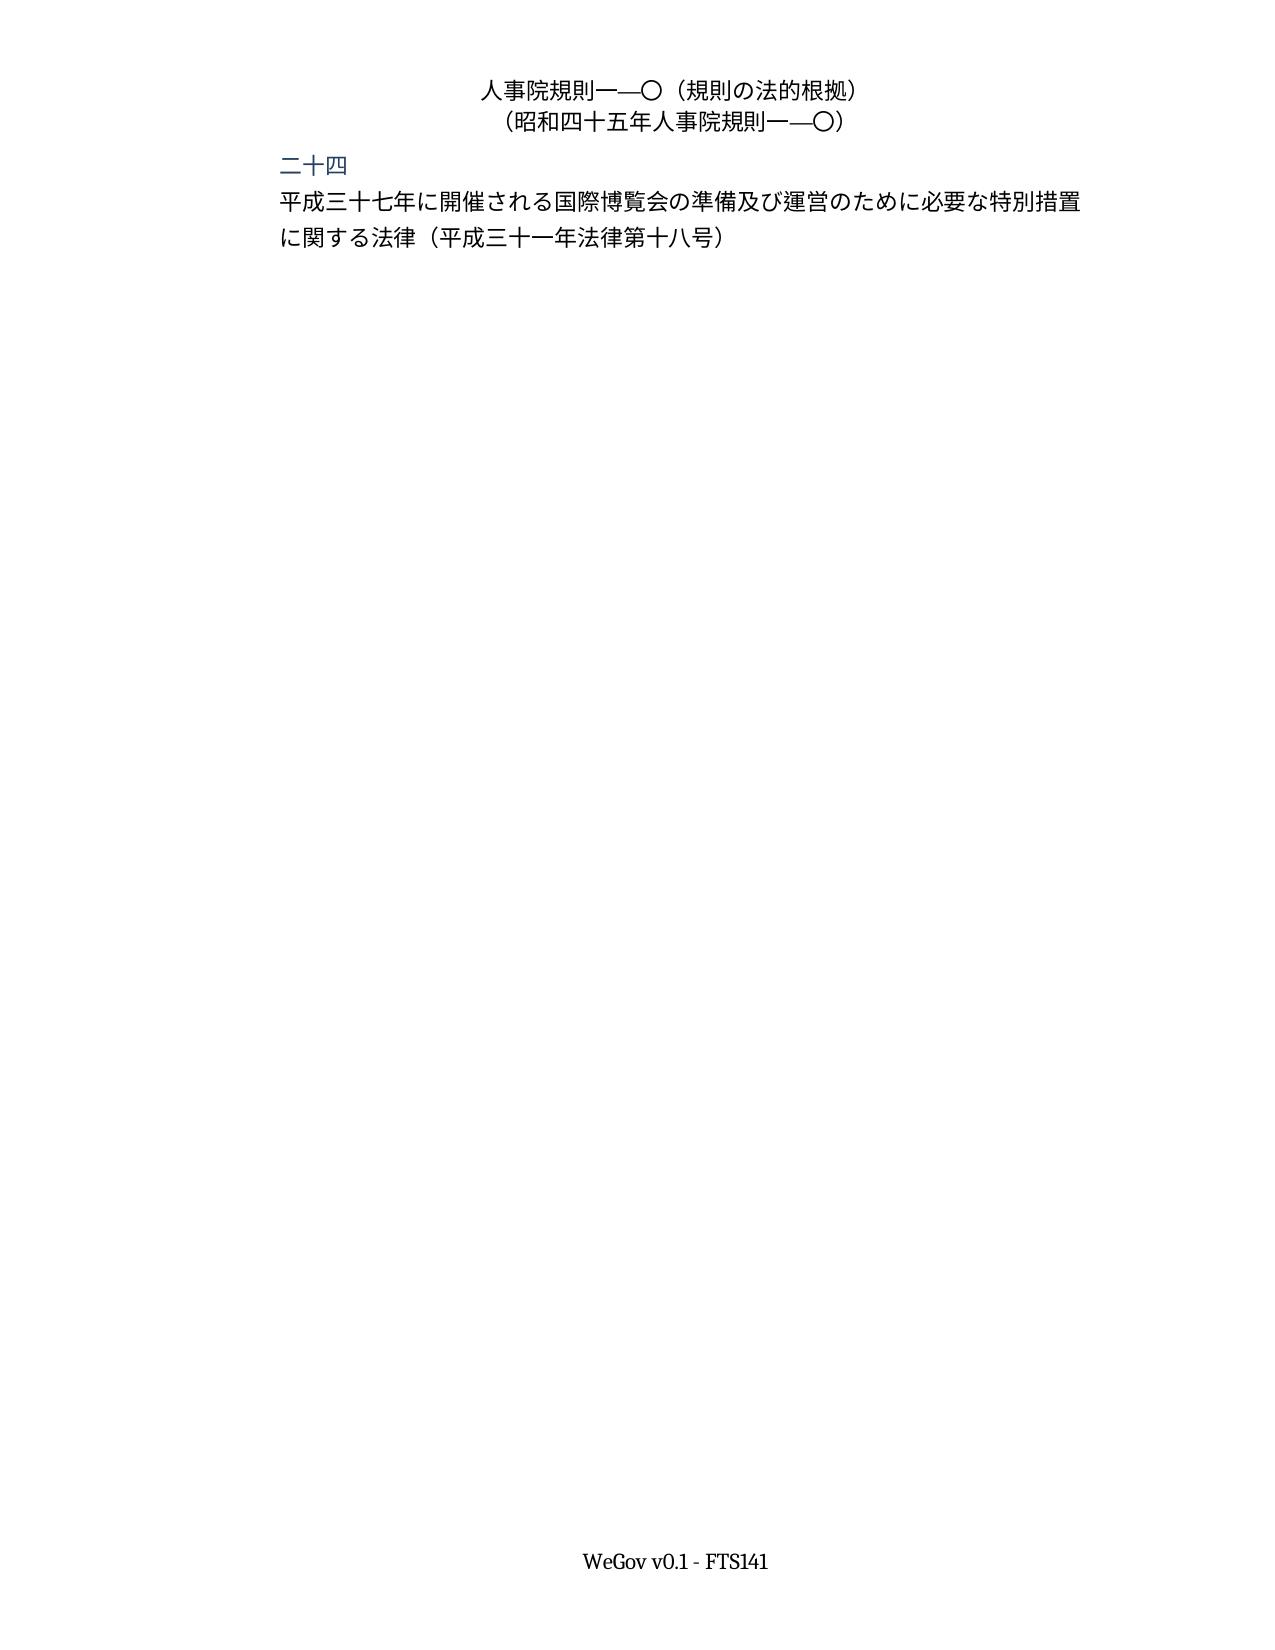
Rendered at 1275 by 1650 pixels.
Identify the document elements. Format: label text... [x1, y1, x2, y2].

text 平成三十七年に開催される国際博覧会の準備及び運営のために必要な特別措置に関する法律（平成三十一年法律第十八号） [279, 186, 1087, 283]
subtitle 二十四 [279, 150, 1087, 181]
